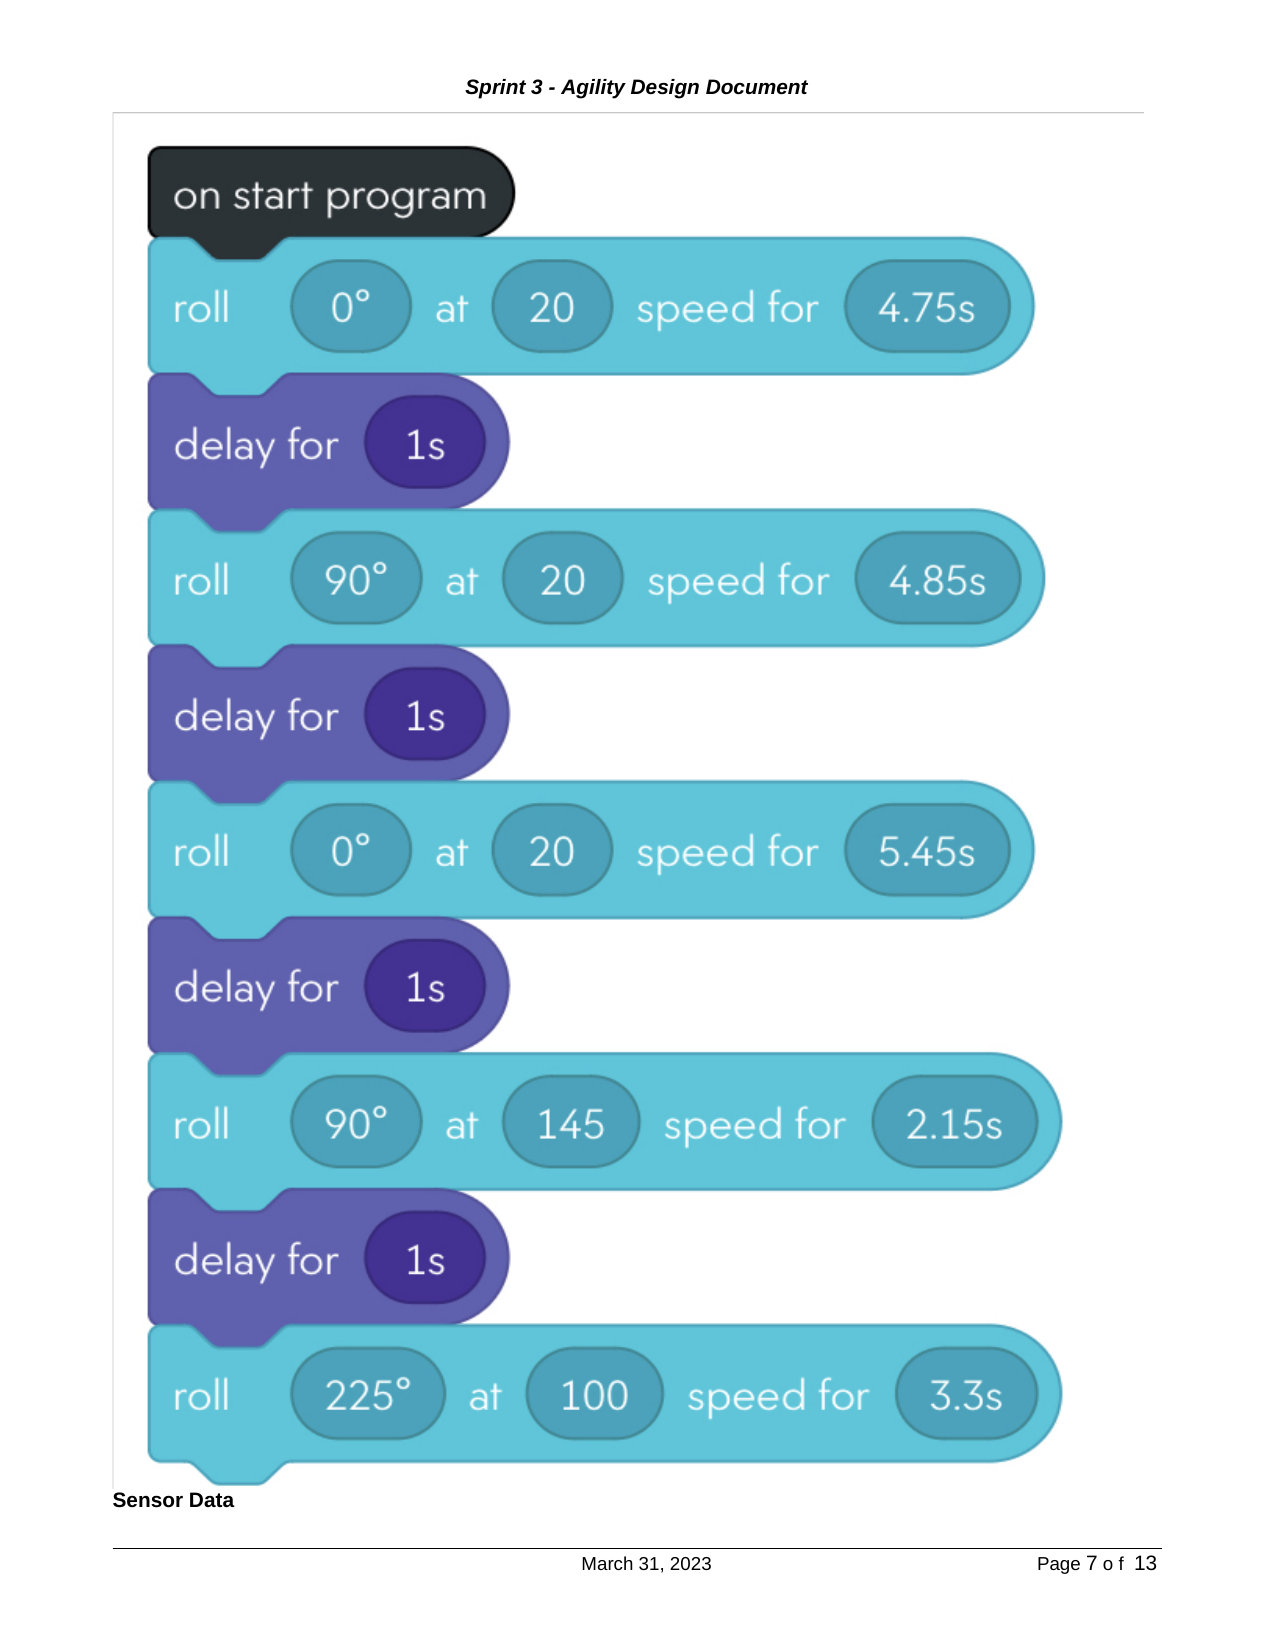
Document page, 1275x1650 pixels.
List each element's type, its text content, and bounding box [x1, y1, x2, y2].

text Sensor Data [112, 1488, 1162, 1512]
picture [112, 112, 1144, 1489]
